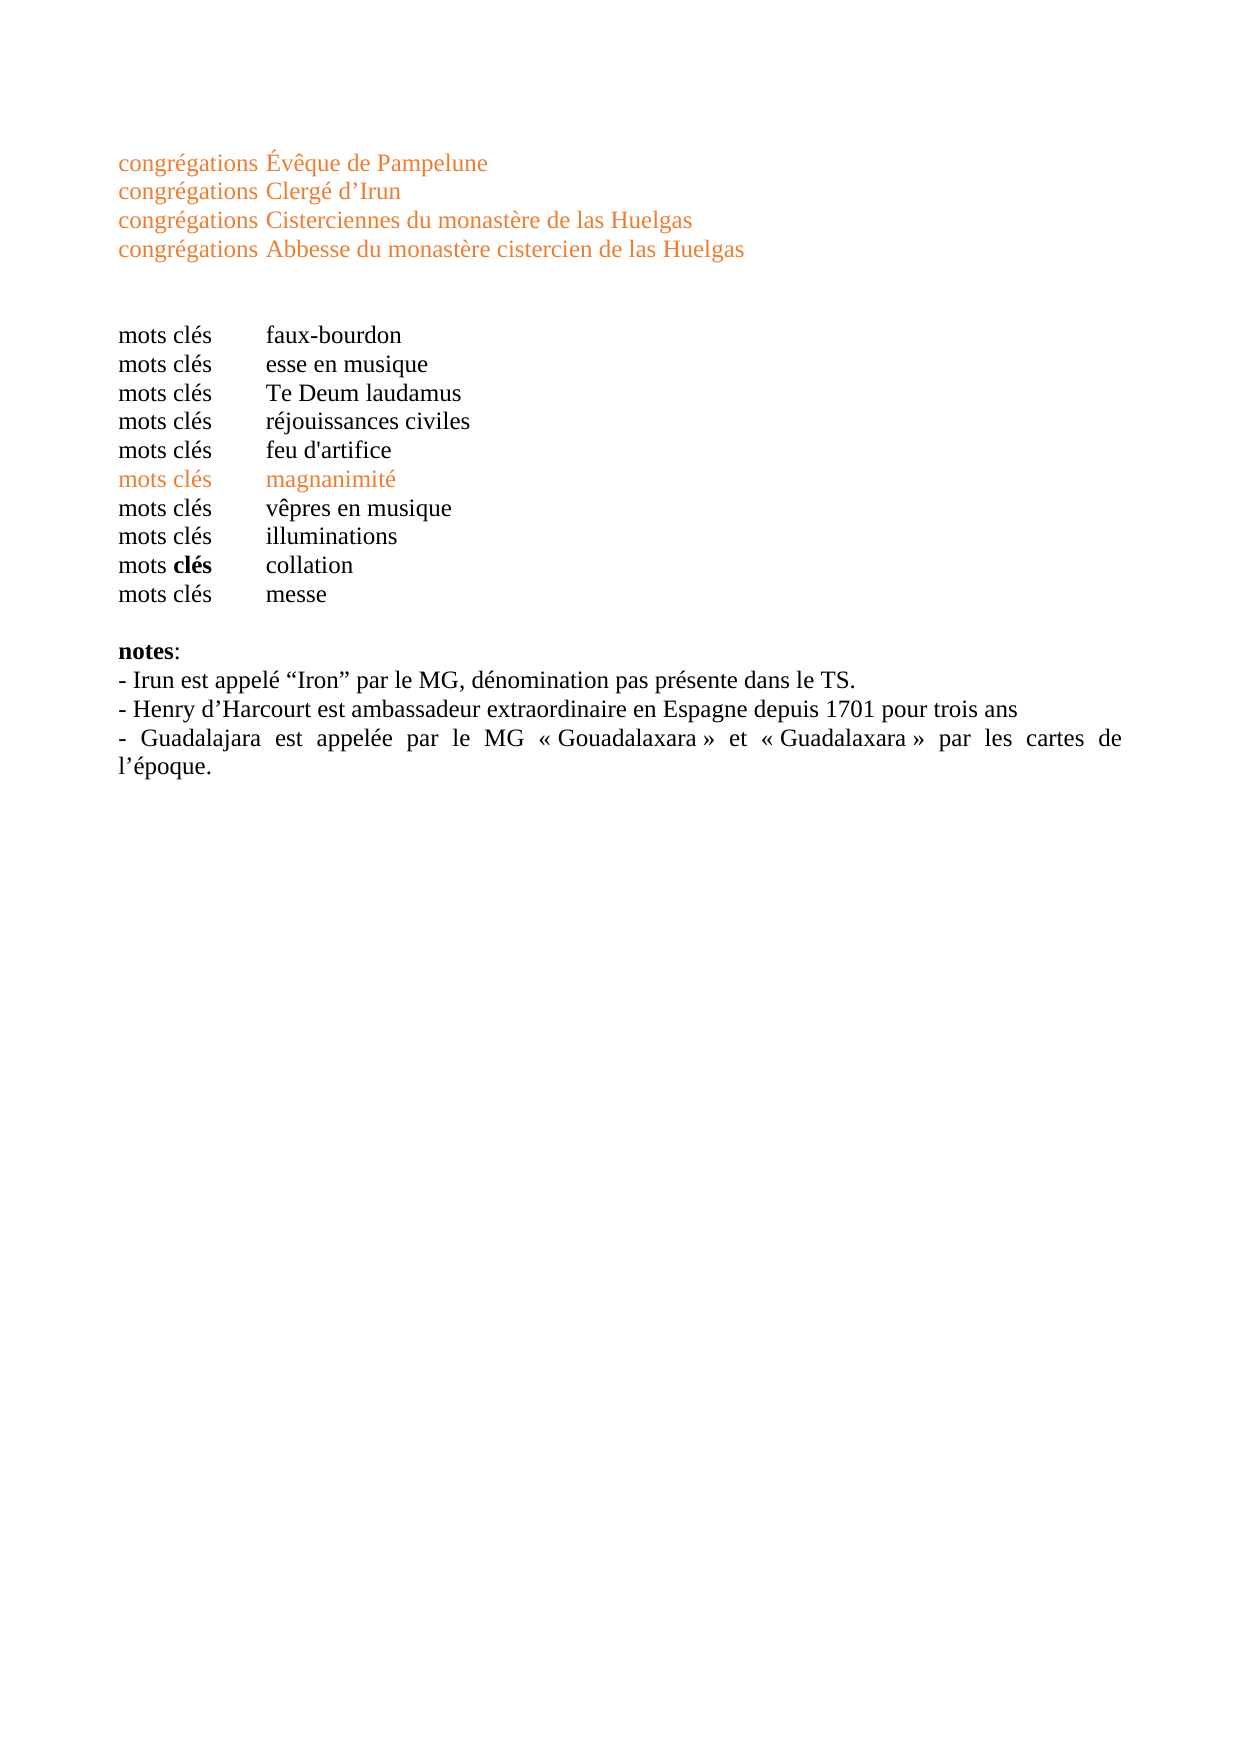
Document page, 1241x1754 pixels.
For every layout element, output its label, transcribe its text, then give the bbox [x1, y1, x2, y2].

text mots clés vêpres en musique [118, 493, 1122, 521]
text notes: [118, 636, 1122, 665]
text - Guadalajara est appelée par le MG « Gouadalaxara » et « Guadalaxara » par les cartes de l’époque. [118, 723, 1122, 780]
text mots clés feu d'artifice [118, 435, 1122, 464]
text mots clés messe [118, 579, 1122, 608]
text - Henry d’Harcourt est ambassadeur extraordinaire en Espagne depuis 1701 pour trois ans [118, 694, 1122, 723]
text congrégations Cisterciennes du monastère de las Huelgas [118, 205, 1122, 234]
text mots clés magnanimité [118, 464, 1122, 493]
text mots clés Te Deum laudamus [118, 378, 1122, 406]
text congrégations Clergé d’Irun [118, 176, 1122, 205]
text congrégations Abbesse du monastère cistercien de las Huelgas [118, 234, 1122, 263]
text - Irun est appelé “Iron” par le MG, dénomination pas présente dans le TS. [118, 665, 1122, 694]
text congrégations Évêque de Pampelune [118, 148, 1122, 176]
text mots clés esse en musique [118, 349, 1122, 378]
text mots clés collation [118, 550, 1122, 579]
text mots clés illuminations [118, 521, 1122, 550]
text mots clés réjouissances civiles [118, 406, 1122, 435]
text mots clés faux-bourdon [118, 320, 1122, 349]
